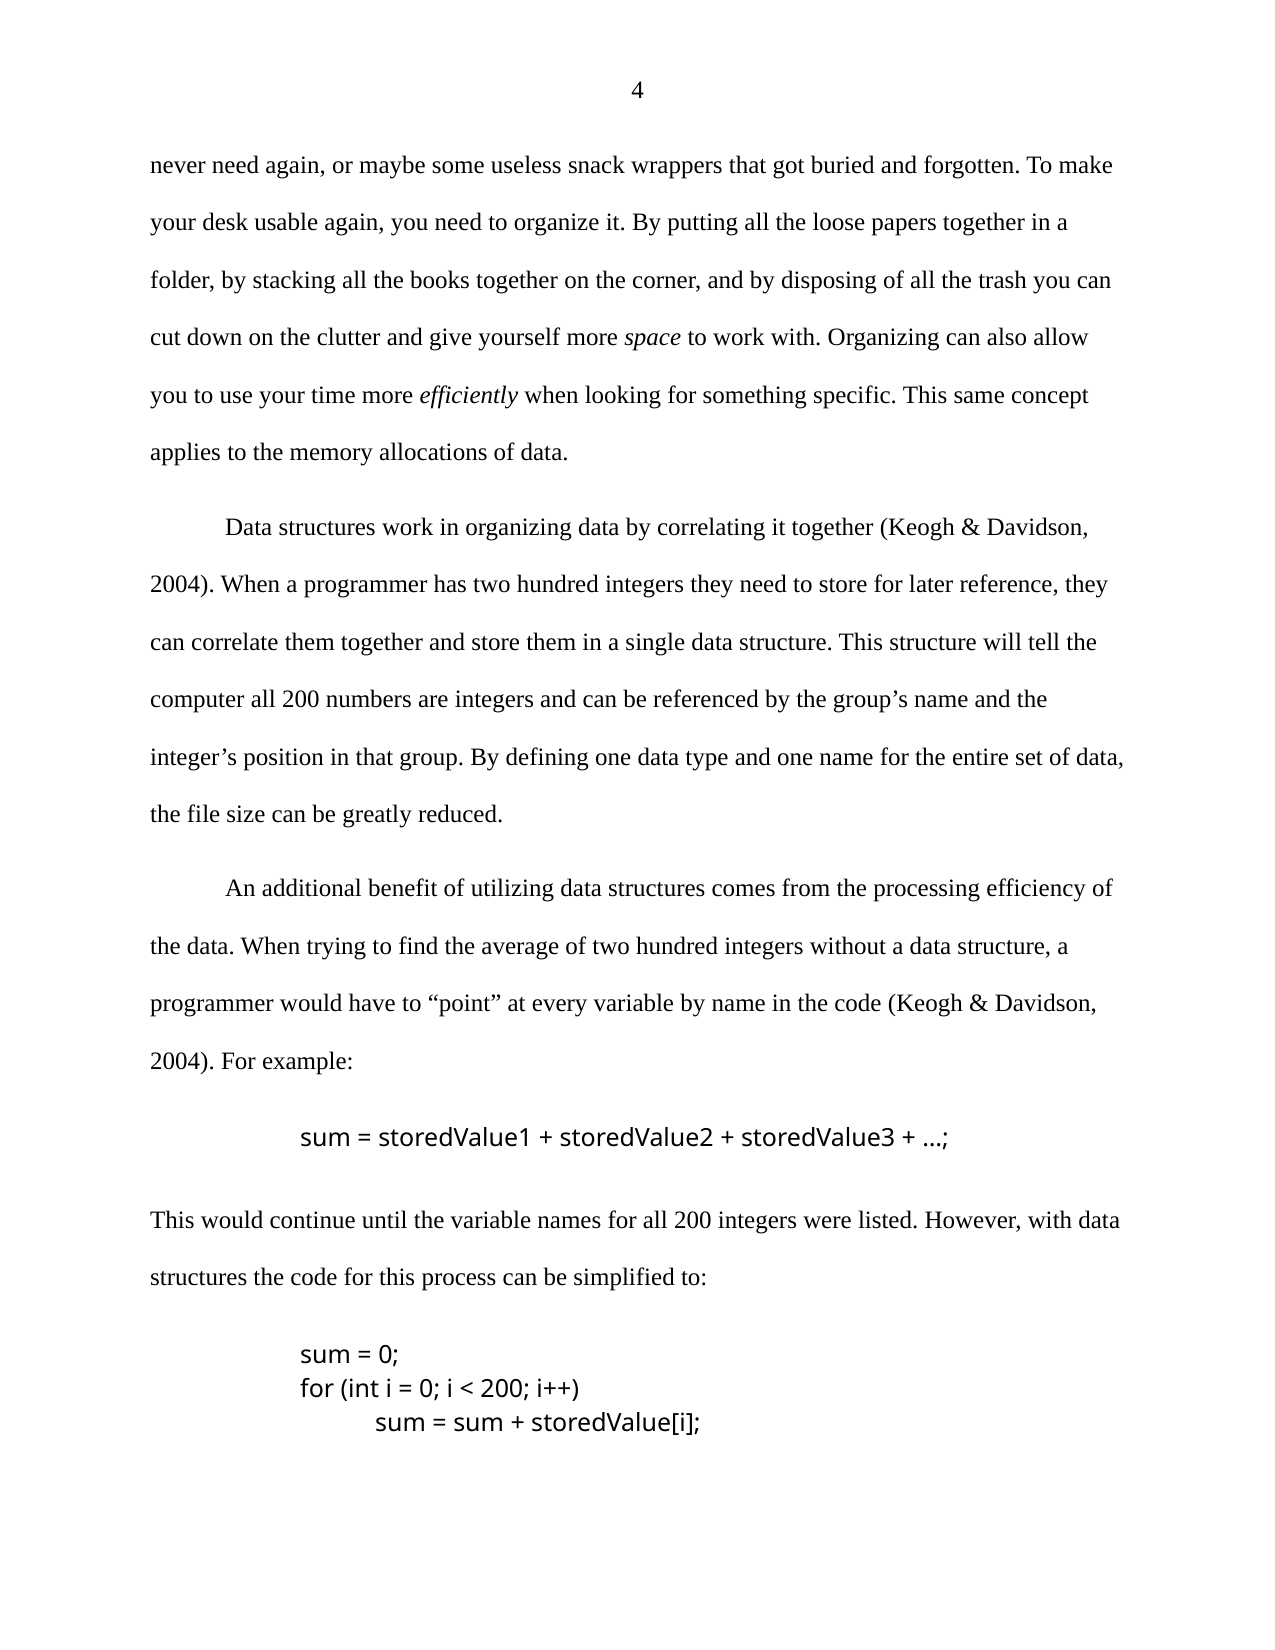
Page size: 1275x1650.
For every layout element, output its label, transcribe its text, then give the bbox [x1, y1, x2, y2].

text An additional benefit of utilizing data structures comes from the processing efficiency of the data. When trying to find the average of two hundred integers without a data structure, a programmer would have to “point” at every variable by name in the code (Keogh & Davidson, 2004). For example: [150, 873, 1125, 1074]
text sum = sum + storedValue[i]; [150, 1404, 1125, 1439]
text for (int i = 0; i < 200; i++) [150, 1371, 1125, 1404]
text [150, 150, 1125, 466]
text Data structures work in organizing data by correlating it together (Keogh & Davidson, 2004). When a programmer has two hundred integers they need to store for later reference, they can correlate them together and store them in a single data structure. This structure will tell the computer all 200 numbers are integers and can be referenced by the group’s name and the integer’s position in that group. By defining one data type and one name for the entire set of data, the file size can be greatly reduced. [150, 512, 1125, 828]
text sum = storedValue1 + storedValue2 + storedValue3 + …; [150, 1120, 1125, 1154]
text This would continue until the variable names for all 200 integers were listed. However, with data structures the code for this process can be simplified to: [150, 1205, 1125, 1291]
text sum = 0; [150, 1336, 1125, 1371]
